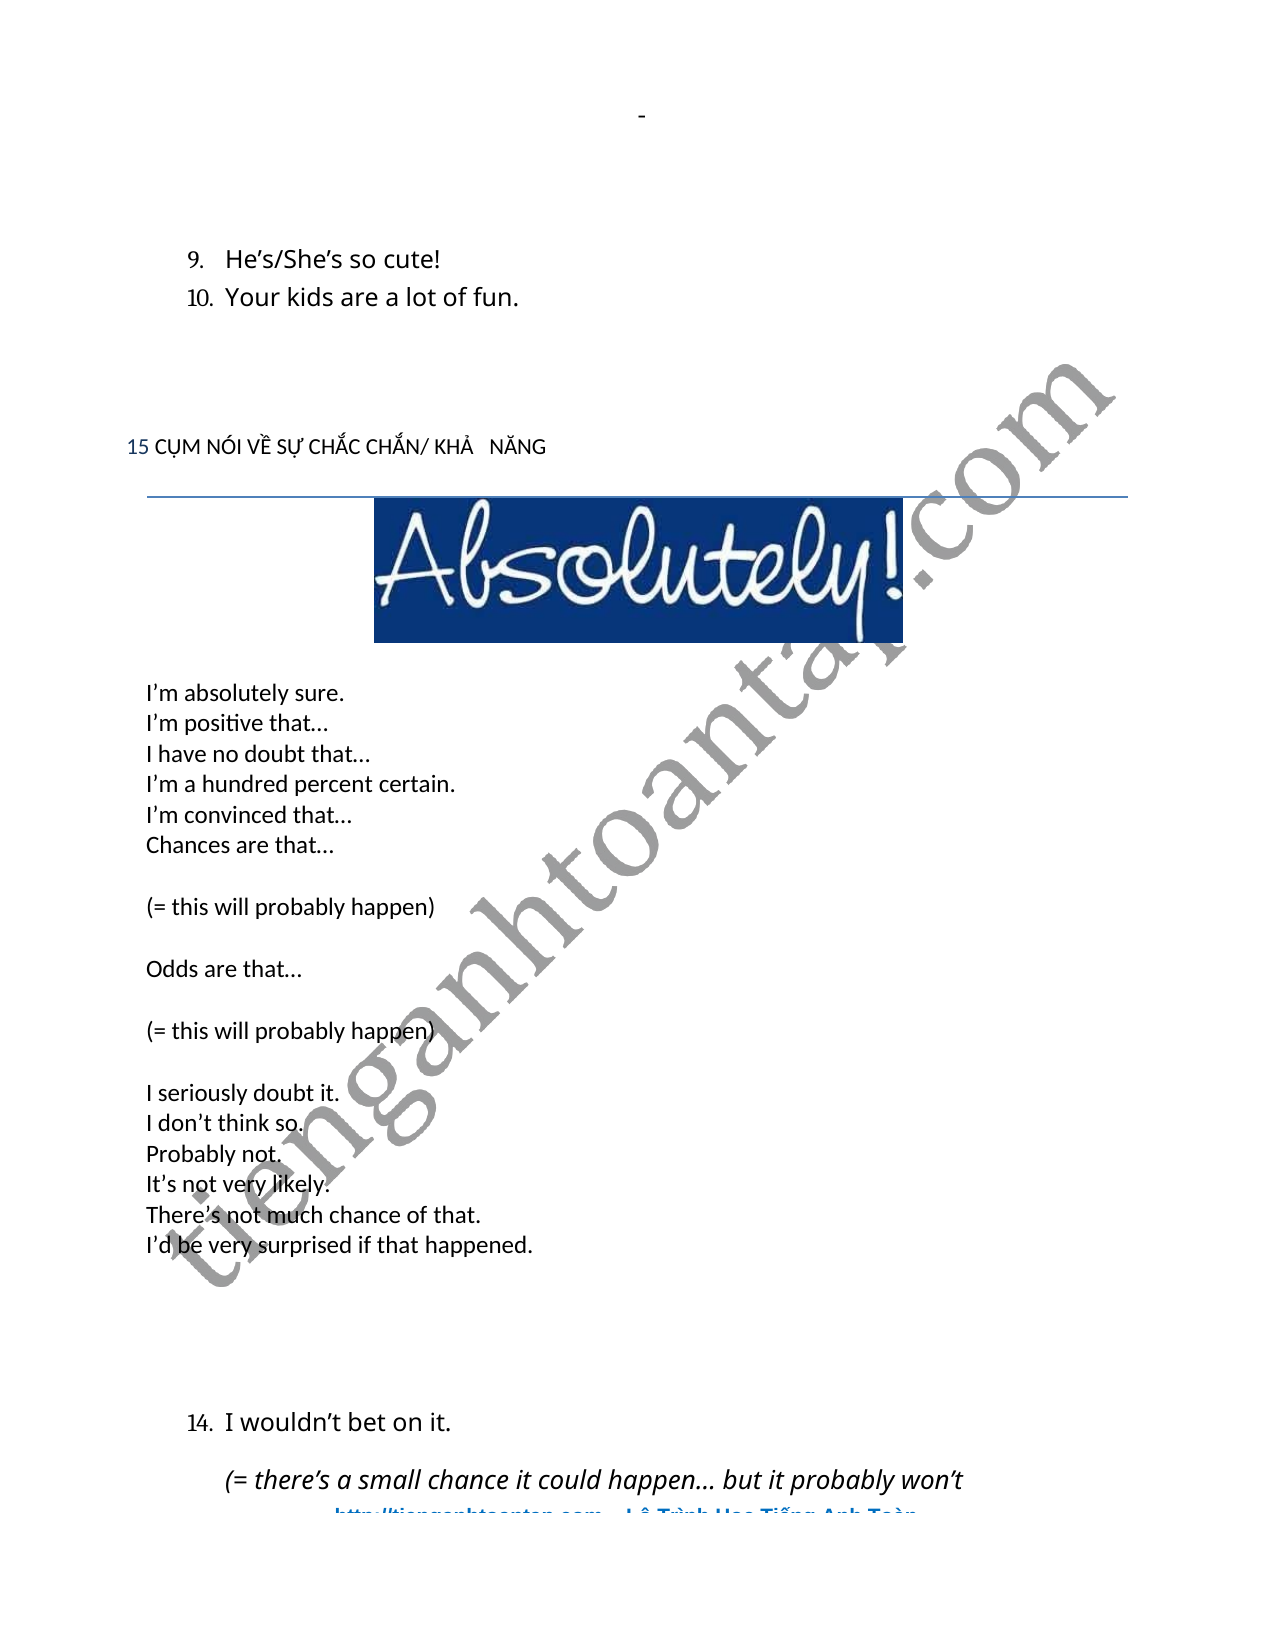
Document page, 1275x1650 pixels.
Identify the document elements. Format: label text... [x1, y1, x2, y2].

list He’s/She’s so cute! [187, 242, 1162, 276]
picture [165, 364, 1116, 496]
list I wouldn’t bet on it. [187, 1404, 1162, 1438]
list Your kids are a lot of fun. [187, 280, 1162, 314]
picture [165, 967, 171, 975]
subtitle (= there’s a small chance it could happen… but it probably won’t [225, 1464, 1012, 1495]
picture [165, 498, 1116, 1287]
